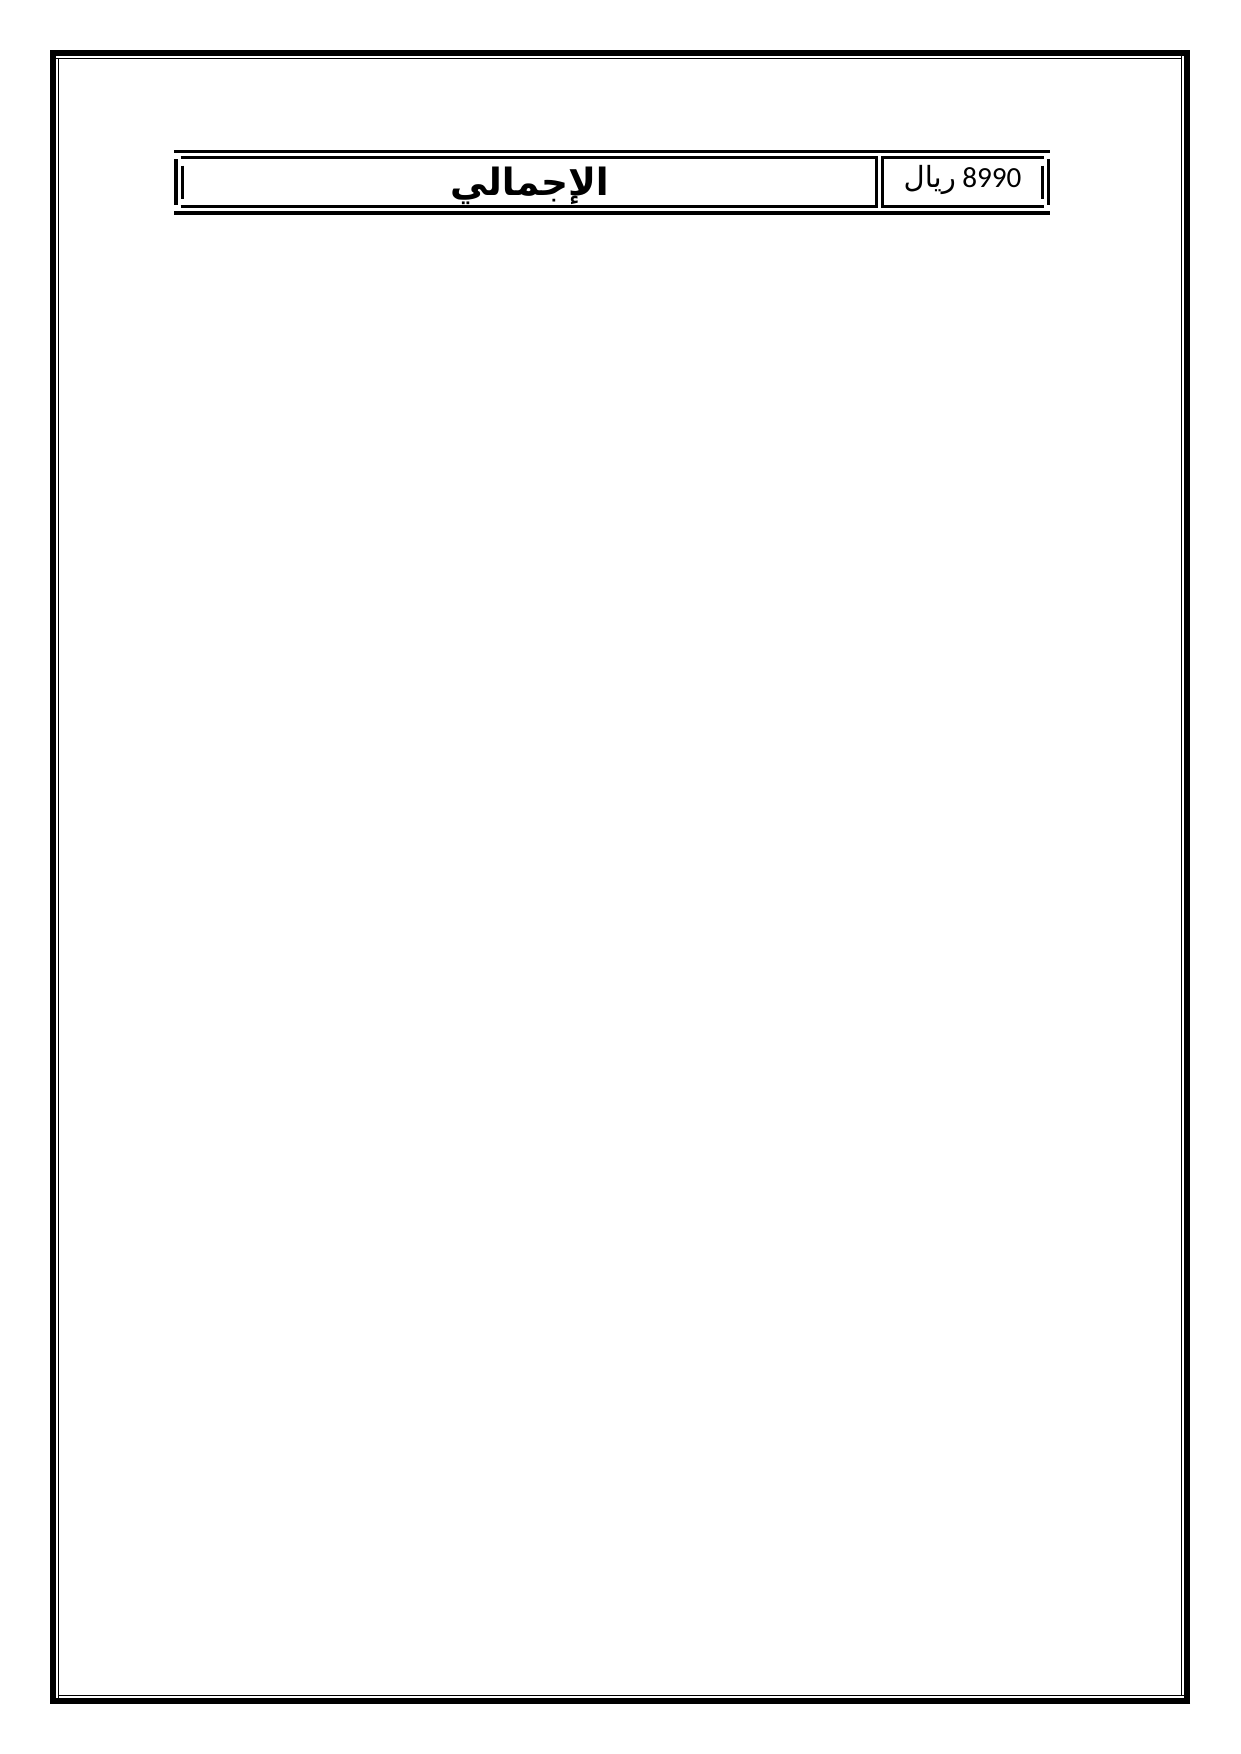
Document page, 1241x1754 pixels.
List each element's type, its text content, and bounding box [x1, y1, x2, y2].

table_cell 8990 ريال [880, 153, 1045, 205]
table_cell الإجمالي [179, 153, 879, 205]
